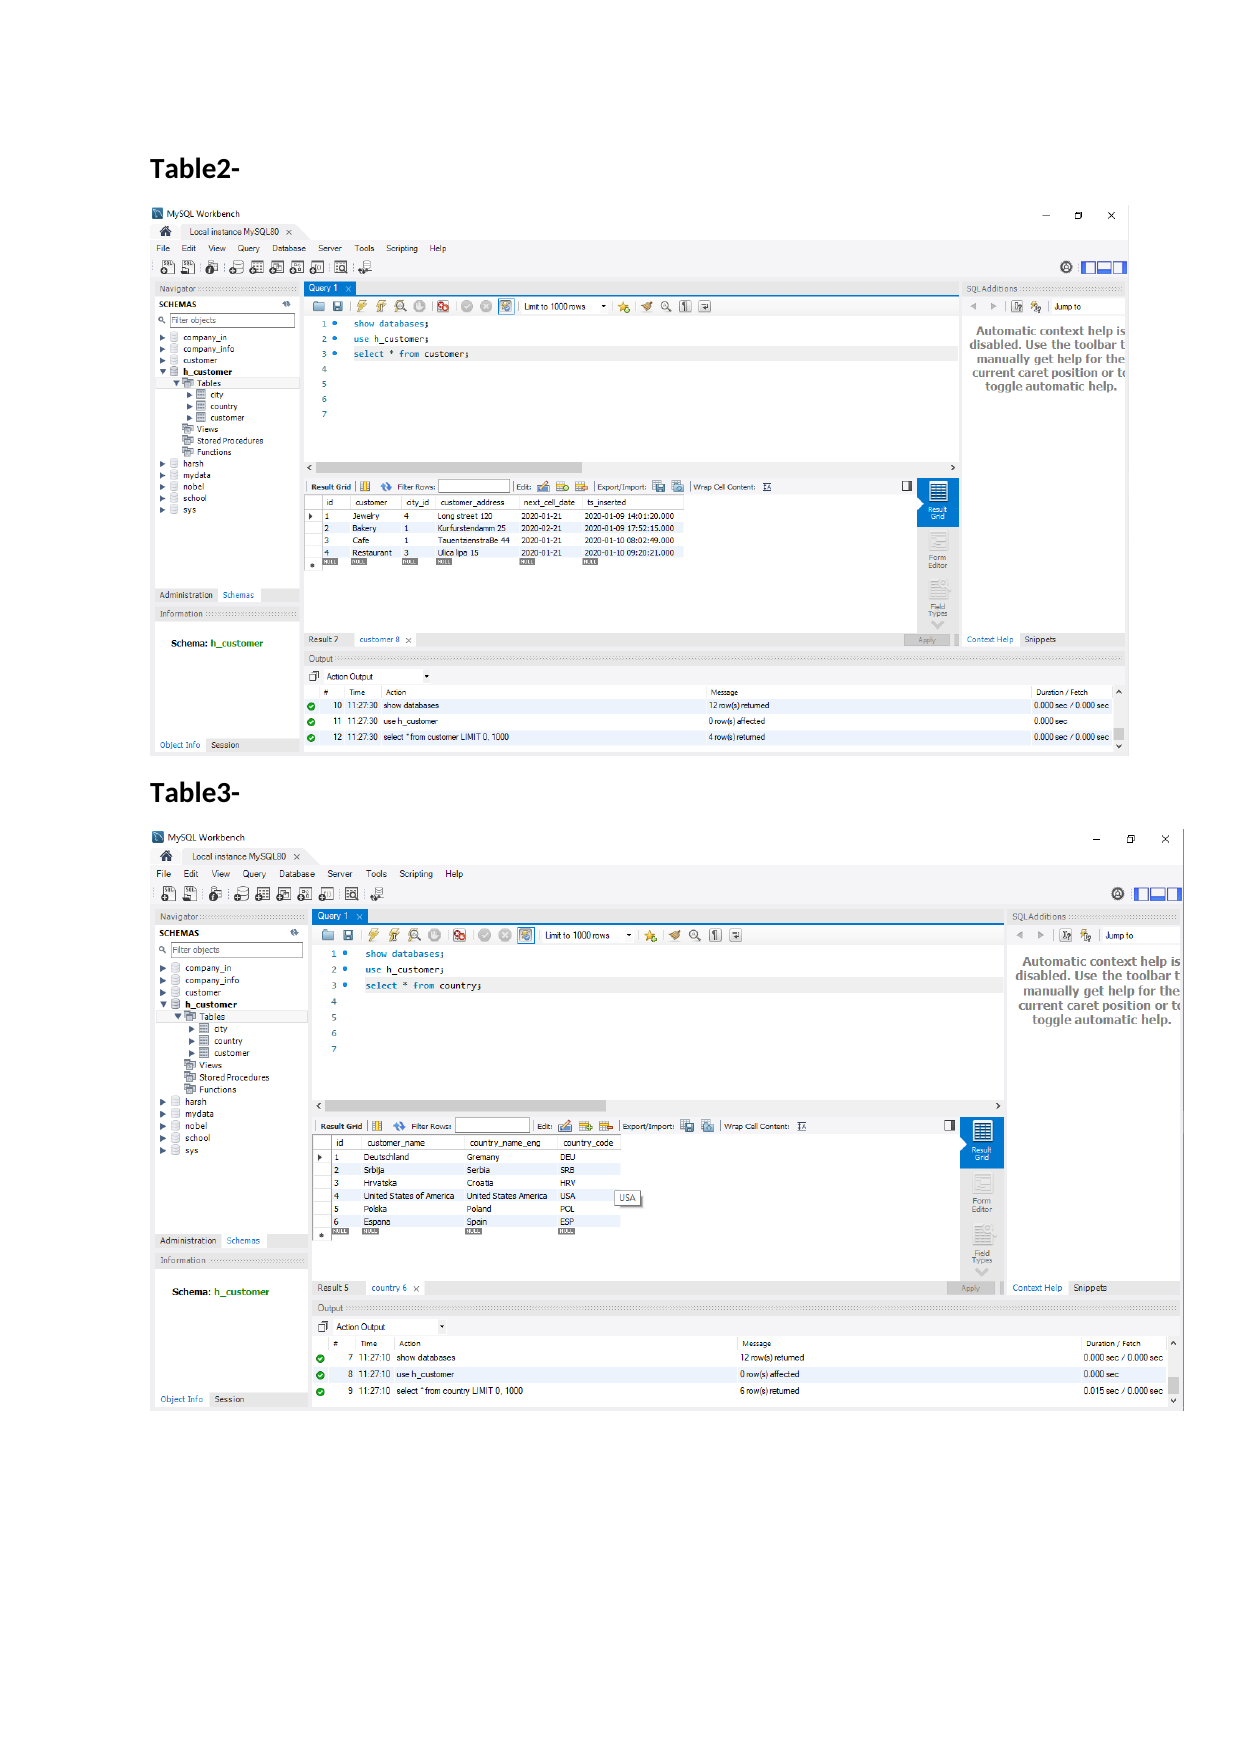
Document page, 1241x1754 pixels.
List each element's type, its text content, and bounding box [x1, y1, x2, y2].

picture [150, 205, 1129, 756]
picture [150, 829, 1184, 1411]
text Table3- [150, 774, 1090, 809]
text Table2- [150, 150, 1090, 186]
